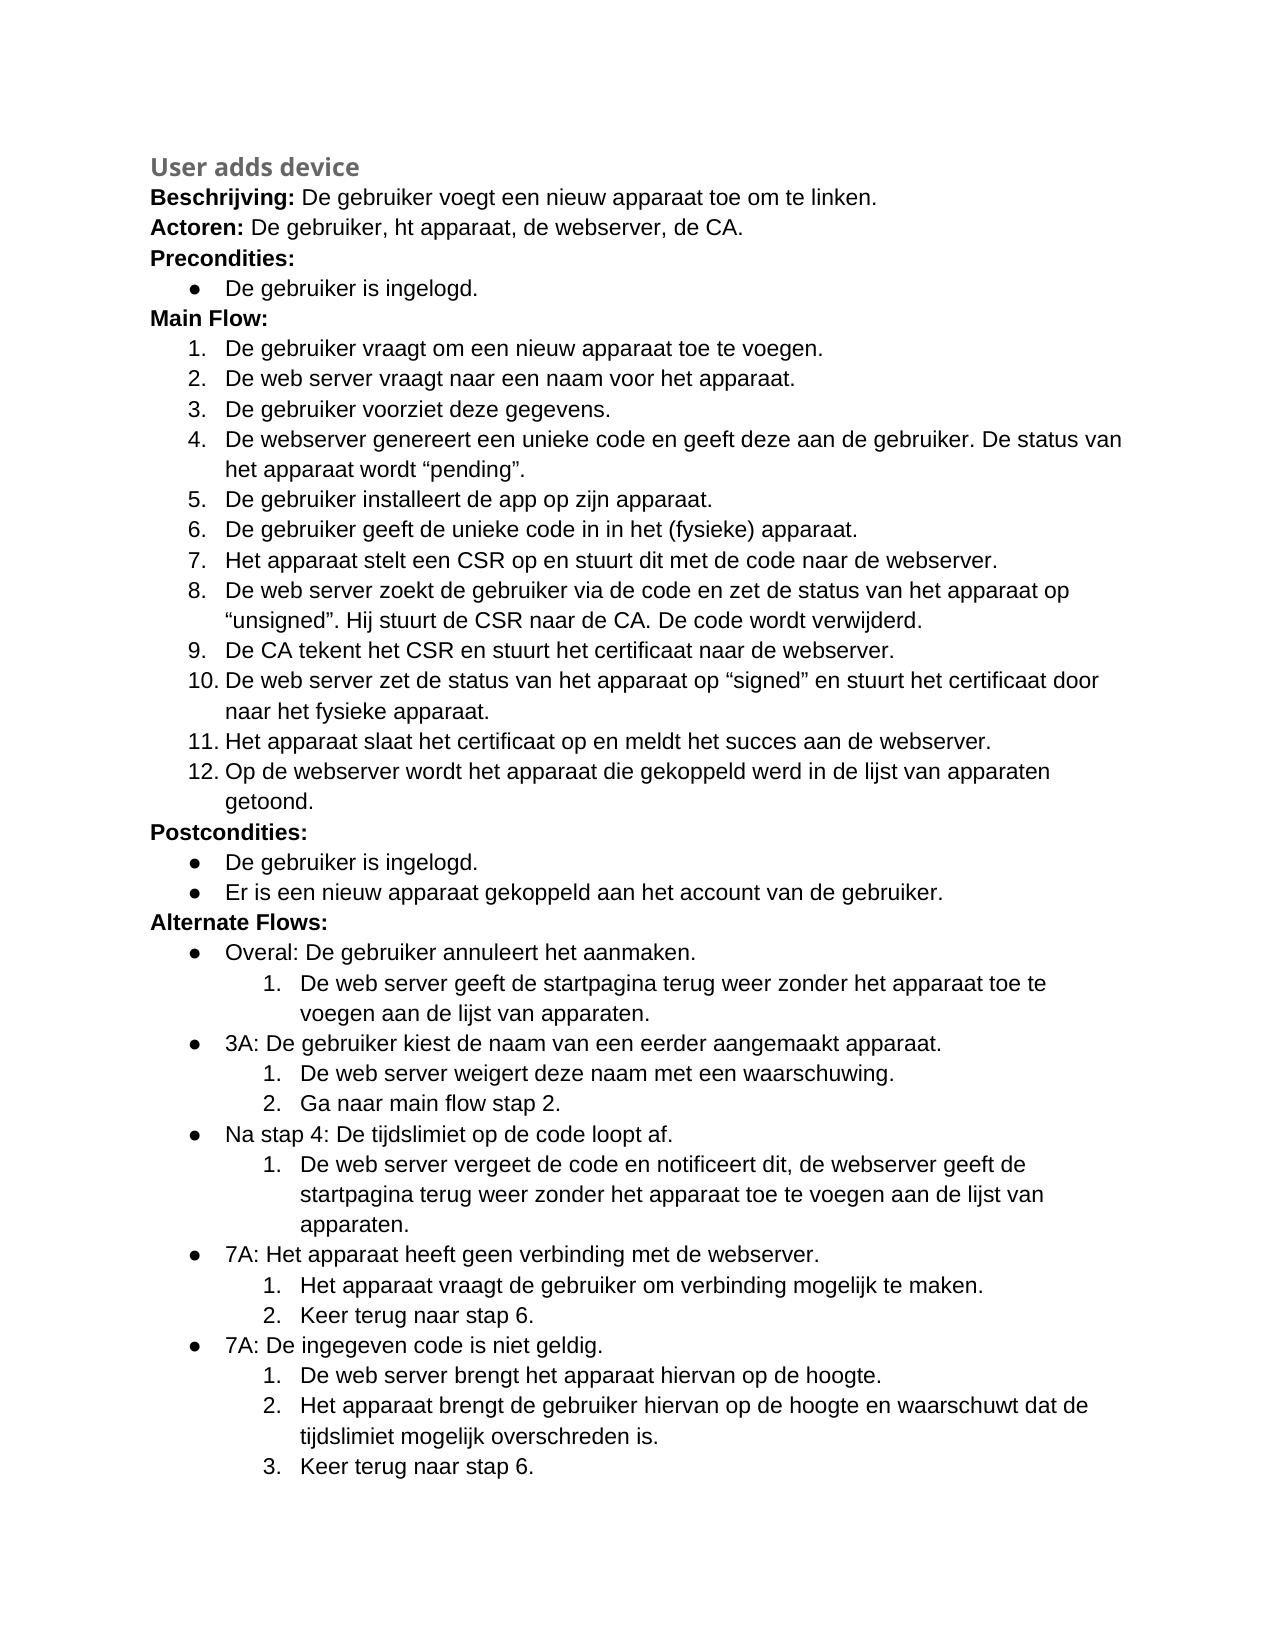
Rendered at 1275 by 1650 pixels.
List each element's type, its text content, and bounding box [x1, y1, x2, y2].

text Postcondities: [150, 818, 1125, 845]
list De web server vraagt naar een naam voor het apparaat. [188, 365, 1125, 392]
list De gebruiker is ingelogd. [188, 849, 1125, 875]
text Precondities: [150, 244, 1125, 271]
list Ga naar main flow stap 2. [263, 1090, 1125, 1117]
list De CA tekent het CSR en stuurt het certificaat naar de webserver. [188, 637, 1125, 663]
list Het apparaat vraagt de gebruiker om verbinding mogelijk te maken. [263, 1272, 1125, 1298]
list Op de webserver wordt het apparaat die gekoppeld werd in de lijst van apparaten getoond. [188, 758, 1125, 814]
list De gebruiker installeert de app op zijn apparaat. [188, 486, 1125, 512]
list 7A: De ingegeven code is niet geldig. [188, 1332, 1125, 1358]
list Er is een nieuw apparaat gekoppeld aan het account van de gebruiker. [188, 879, 1125, 905]
list De web server zoekt de gebruiker via de code en zet de status van het apparaat op “unsigned”. Hij stuurt de CSR naar de CA. De code wordt verwijderd. [188, 577, 1125, 633]
list Overal: De gebruiker annuleert het aanmaken. [188, 939, 1125, 966]
list Het apparaat brengt de gebruiker hiervan op de hoogte en waarschuwt dat de tijdslimiet mogelijk overschreden is. [263, 1392, 1125, 1449]
list De gebruiker geeft de unieke code in in het (fysieke) apparaat. [188, 516, 1125, 543]
list De web server vergeet de code en notificeert dit, de webserver geeft de startpagina terug weer zonder het apparaat toe te voegen aan de lijst van apparaten. [263, 1151, 1125, 1237]
list Het apparaat slaat het certificaat op en meldt het succes aan de webserver. [188, 728, 1125, 754]
list De web server zet de status van het apparaat op “signed” en stuurt het certificaat door naar het fysieke apparaat. [188, 667, 1125, 724]
list De gebruiker is ingelogd. [188, 275, 1125, 301]
list Het apparaat stelt een CSR op en stuurt dit met de code naar de webserver. [188, 547, 1125, 573]
list Keer terug naar stap 6. [263, 1453, 1125, 1479]
list De web server geeft de startpagina terug weer zonder het apparaat toe te voegen aan de lijst van apparaten. [263, 969, 1125, 1026]
text Actoren: De gebruiker, ht apparaat, de webserver, de CA. [150, 214, 1125, 241]
text Beschrijving: De gebruiker voegt een nieuw apparaat toe om te linken. [150, 184, 1125, 210]
text Alternate Flows: [150, 909, 1125, 935]
list De gebruiker voorziet deze gegevens. [188, 396, 1125, 422]
list De web server brengt het apparaat hiervan op de hoogte. [263, 1362, 1125, 1388]
list 7A: Het apparaat heeft geen verbinding met de webserver. [188, 1241, 1125, 1268]
list De webserver genereert een unieke code en geeft deze aan de gebruiker. De status van het apparaat wordt “pending”. [188, 426, 1125, 482]
text Main Flow: [150, 305, 1125, 331]
list Keer terug naar stap 6. [263, 1302, 1125, 1328]
list De web server weigert deze naam met een waarschuwing. [263, 1060, 1125, 1086]
list 3A: De gebruiker kiest de naam van een eerder aangemaakt apparaat. [188, 1030, 1125, 1056]
subtitle User adds device [150, 150, 1125, 184]
list Na stap 4: De tijdslimiet op de code loopt af. [188, 1121, 1125, 1147]
list De gebruiker vraagt om een nieuw apparaat toe te voegen. [188, 335, 1125, 361]
